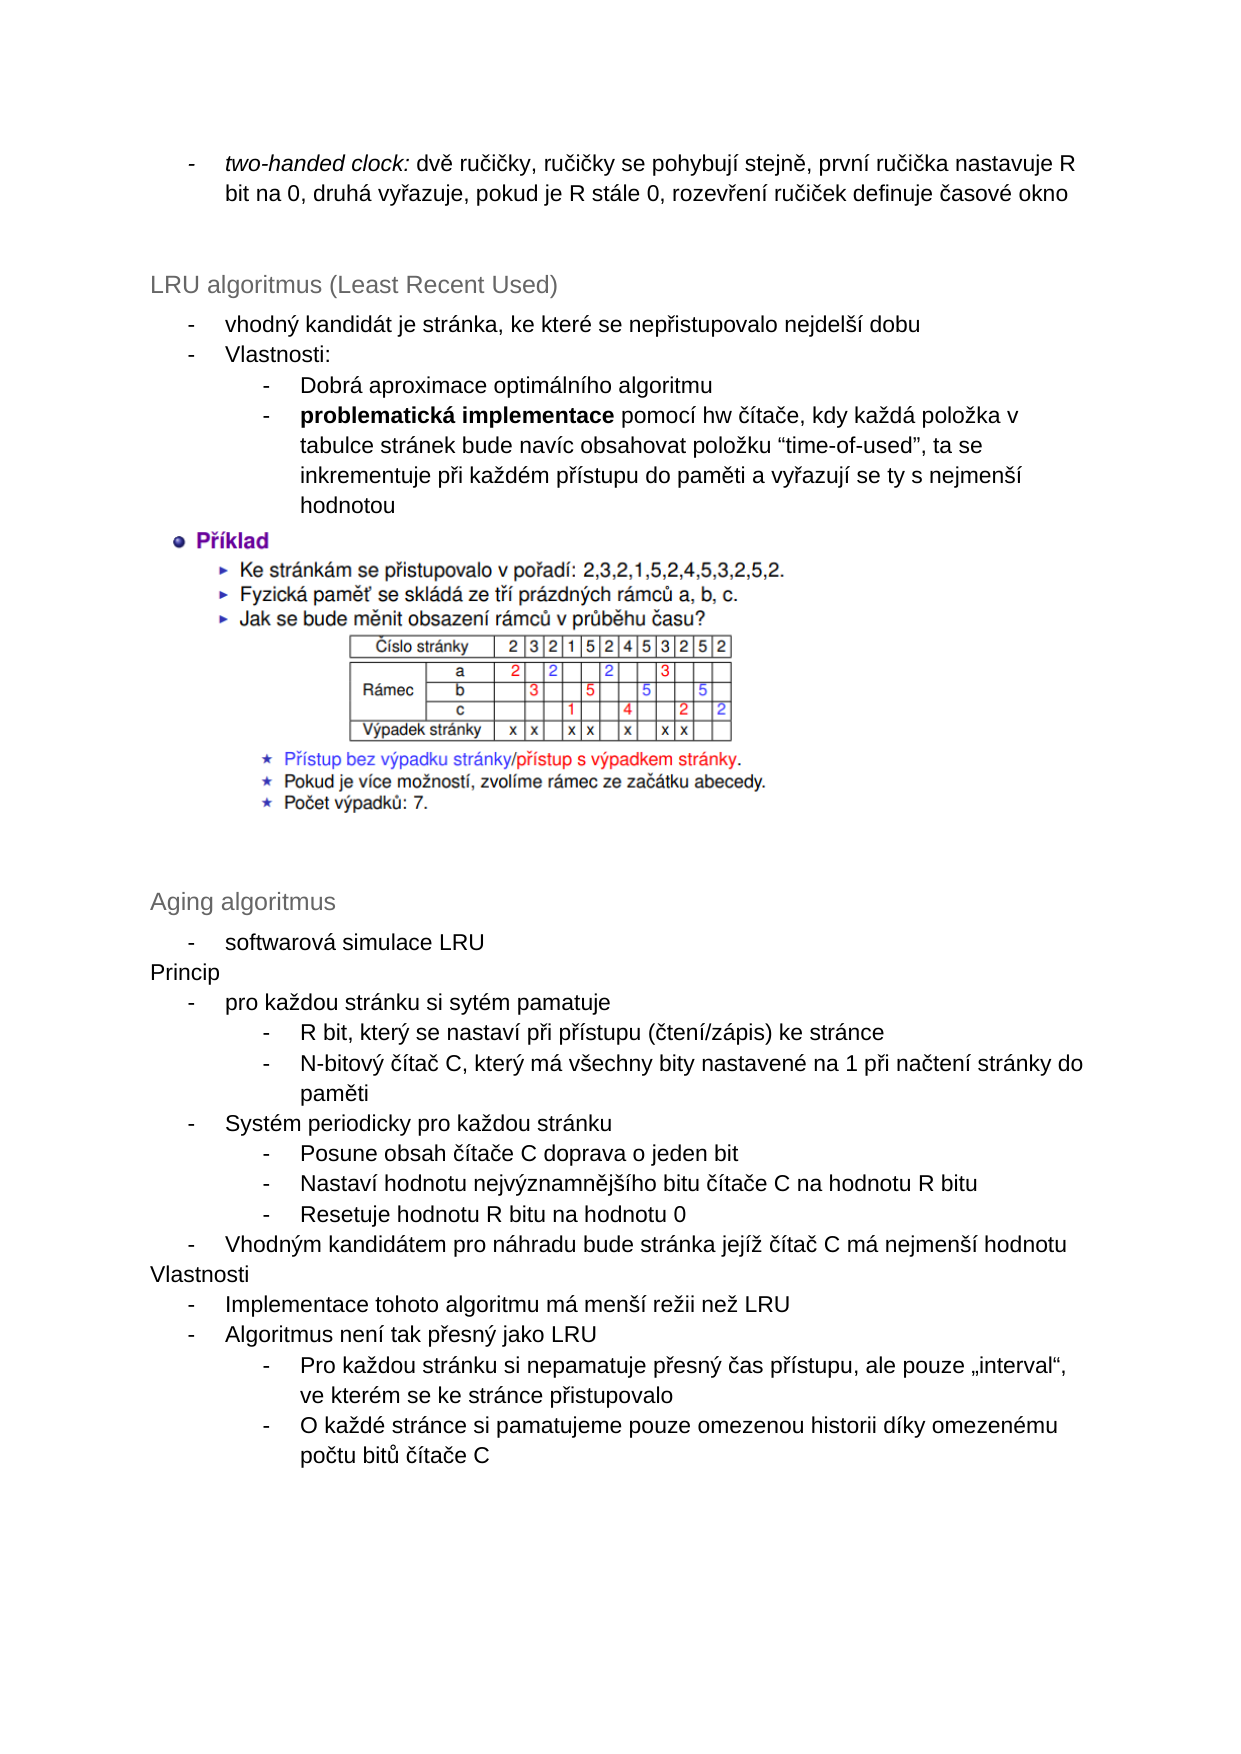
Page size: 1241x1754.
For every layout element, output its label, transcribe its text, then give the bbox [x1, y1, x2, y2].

list O každé stránce si pamatujeme pouze omezenou historii díky omezenému počtu bitů čítače C [262, 1412, 1090, 1468]
list Vhodným kandidátem pro náhradu bude stránka jejíž čítač C má nejmenší hodnotu [187, 1231, 1090, 1257]
list Systém periodicky pro každou stránku [187, 1110, 1090, 1136]
list R bit, který se nastaví při přístupu (čtení/zápis) ke stránce [262, 1019, 1090, 1046]
list vhodný kandidát je stránka, ke které se nepřistupovalo nejdelší dobu [187, 311, 1090, 337]
list Dobrá aproximace optimálního algoritmu [262, 372, 1090, 398]
subtitle LRU algoritmus (Least Recent Used) [150, 270, 1090, 298]
list Implementace tohoto algoritmu má menší režii než LRU [187, 1291, 1090, 1317]
text Princip [150, 959, 1090, 985]
text Vlastnosti [150, 1261, 1090, 1287]
list Nastaví hodnotu nejvýznamnějšího bitu čítače C na hodnotu R bitu [262, 1170, 1090, 1197]
picture [150, 522, 842, 824]
list Posune obsah čítače C doprava o jeden bit [262, 1140, 1090, 1166]
list Resetuje hodnotu R bitu na hodnotu 0 [262, 1201, 1090, 1227]
list softwarová simulace LRU [187, 929, 1090, 955]
subtitle Aging algoritmus [150, 887, 1090, 916]
list N-bitový čítač C, který má všechny bity nastavené na 1 při načtení stránky do paměti [262, 1049, 1090, 1106]
list pro každou stránku si sytém pamatuje [187, 989, 1090, 1015]
list problematická implementace pomocí hw čítače, kdy každá položka v tabulce stránek bude navíc obsahovat položku “time-of-used”, ta se inkrementuje při každém přístupu do paměti a vyřazují se ty s nejmenší hodnotou [262, 402, 1090, 519]
list Vlastnosti: [187, 341, 1090, 368]
list two-handed clock: dvě ručičky, ručičky se pohybují stejně, první ručička nastavuje R bit na 0, druhá vyřazuje, pokud je R stále 0, rozevření ručiček definuje časové okno [187, 150, 1090, 207]
list Algoritmus není tak přesný jako LRU [187, 1321, 1090, 1348]
list Pro každou stránku si nepamatuje přesný čas přístupu, ale pouze „interval“, ve kterém se ke stránce přistupovalo [262, 1352, 1090, 1408]
